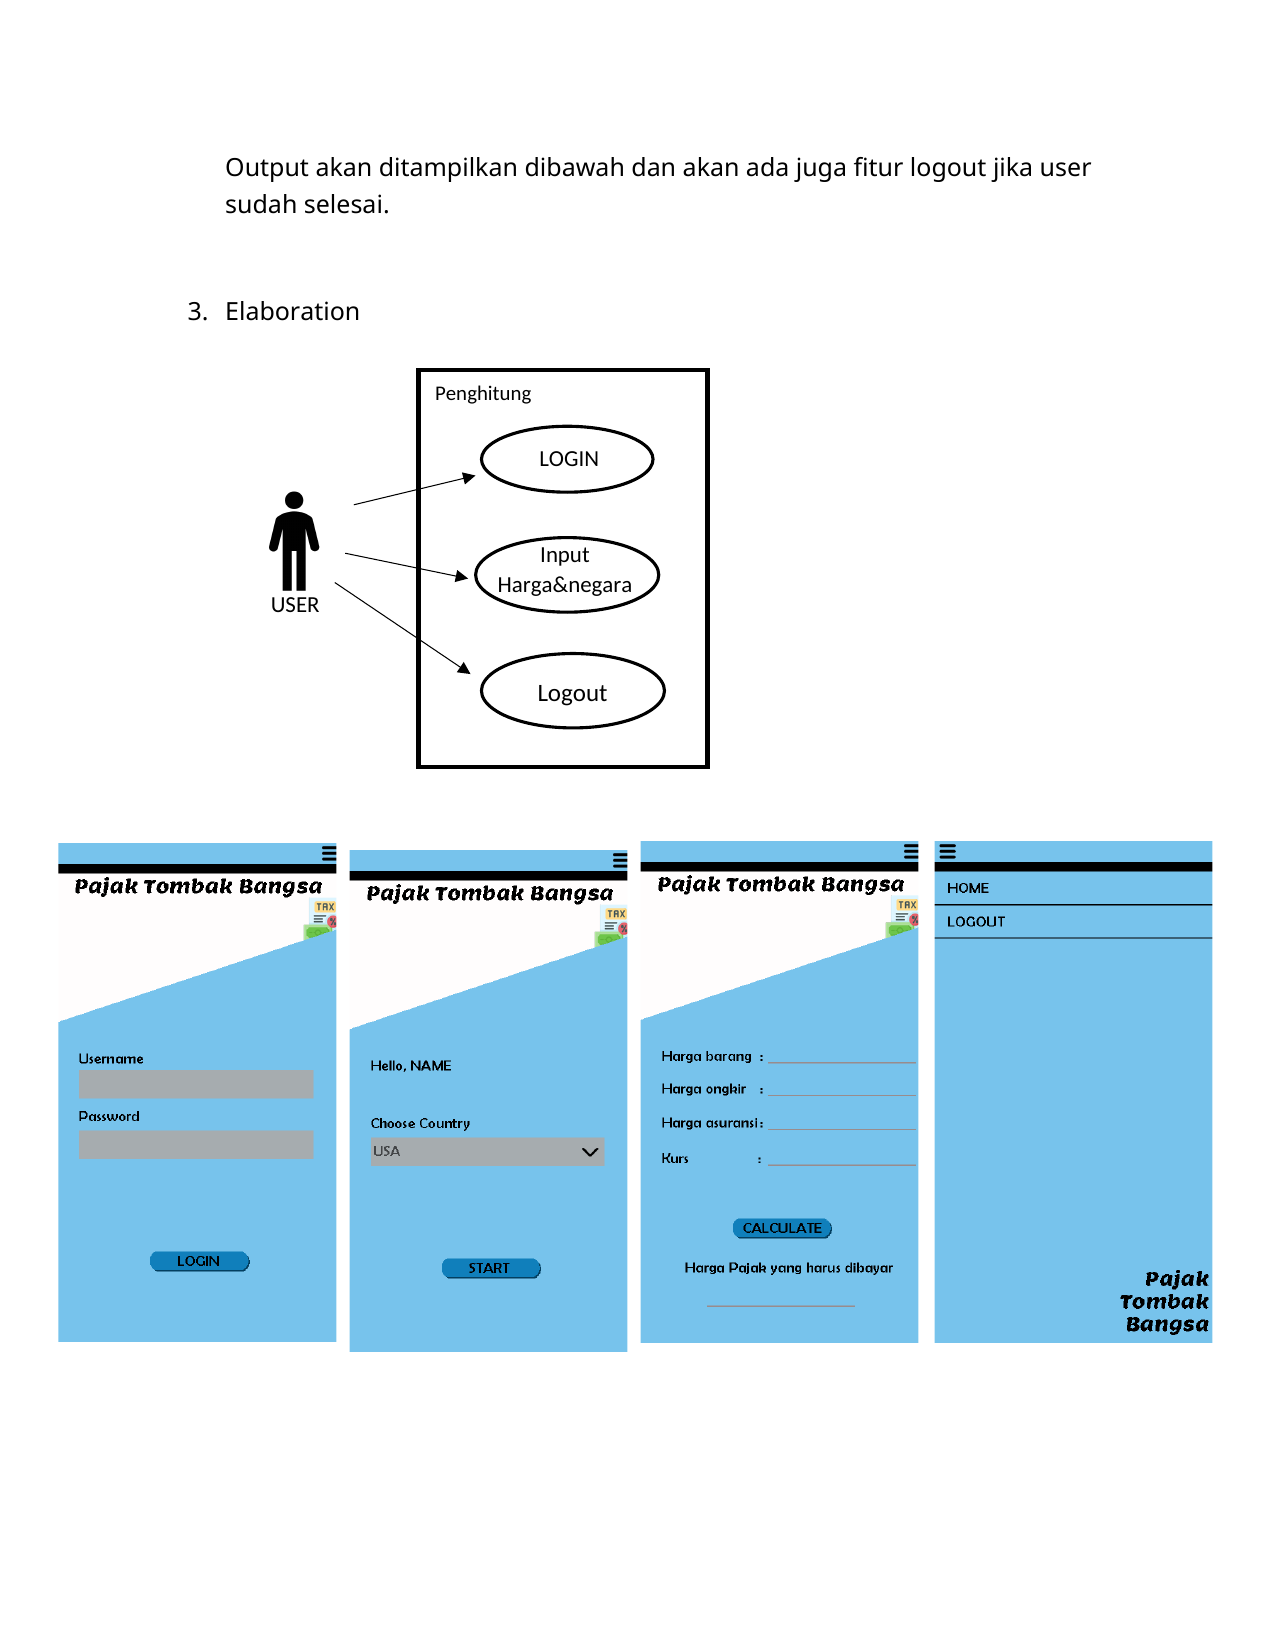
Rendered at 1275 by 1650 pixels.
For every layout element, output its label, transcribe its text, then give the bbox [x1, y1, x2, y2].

picture [349, 850, 627, 1351]
picture [640, 841, 918, 1341]
picture [57, 843, 336, 1341]
picture [239, 488, 349, 594]
list Output akan ditampilkan dibawah dan akan ada juga fitur logout jika user sudah selesai. [225, 150, 1125, 221]
picture [934, 841, 1212, 1342]
list Elaboration [187, 294, 1125, 328]
